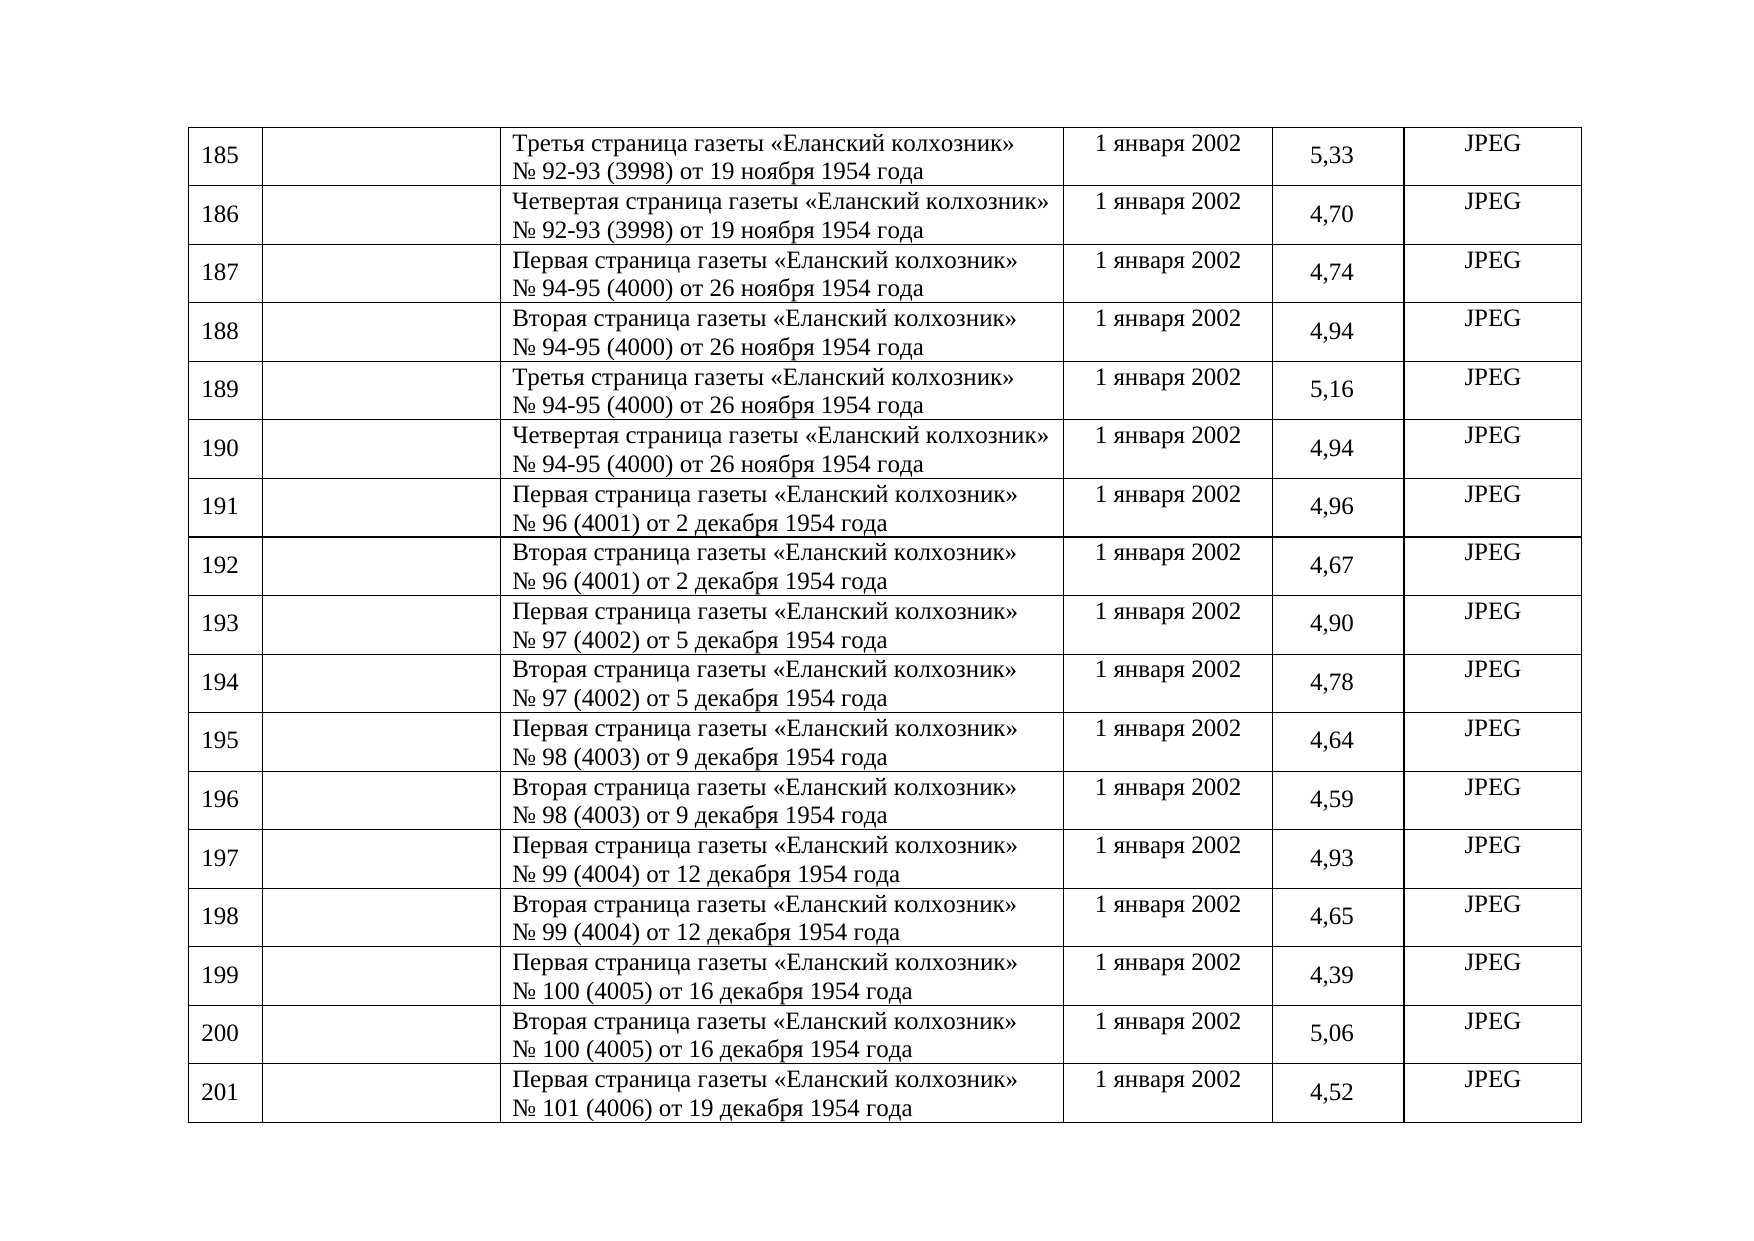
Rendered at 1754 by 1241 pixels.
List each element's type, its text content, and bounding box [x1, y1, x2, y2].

table_cell 1 января 2002 [1064, 655, 1272, 712]
table_cell JPEG [1405, 889, 1581, 946]
table_cell 1 января 2002 [1064, 538, 1272, 595]
table_cell 199 [189, 947, 262, 1005]
table_cell [263, 1064, 500, 1122]
table_cell 4,74 [1273, 245, 1403, 302]
table_cell 1 января 2002 [1064, 772, 1272, 829]
table_cell Четвертая страница газеты «Еланский колхозник» № 94-95 (4000) от 26 ноября 1954 года [501, 420, 1063, 478]
table_cell 5,06 [1273, 1006, 1403, 1063]
table_cell JPEG [1405, 830, 1581, 888]
table_cell Первая страница газеты «Еланский колхозник» № 101 (4006) от 19 декабря 1954 года [501, 1064, 1063, 1122]
table_cell 1 января 2002 [1064, 889, 1272, 946]
table_cell 192 [189, 538, 262, 595]
table_cell Первая страница газеты «Еланский колхозник» № 96 (4001) от 2 декабря 1954 года [501, 479, 1063, 536]
table_cell 194 [189, 655, 262, 712]
table_cell 193 [189, 596, 262, 653]
table_cell [263, 655, 500, 712]
table_cell [263, 830, 500, 888]
table_cell Первая страница газеты «Еланский колхозник» № 98 (4003) от 9 декабря 1954 года [501, 713, 1063, 771]
table_cell Вторая страница газеты «Еланский колхозник» № 94-95 (4000) от 26 ноября 1954 года [501, 303, 1063, 361]
table_cell 1 января 2002 [1064, 128, 1272, 185]
table_cell 5,33 [1273, 128, 1403, 185]
table_cell 197 [189, 830, 262, 888]
table_cell Вторая страница газеты «Еланский колхозник» № 98 (4003) от 9 декабря 1954 года [501, 772, 1063, 829]
table_cell 1 января 2002 [1064, 947, 1272, 1005]
table_cell [263, 186, 500, 244]
table_cell JPEG [1405, 479, 1581, 536]
table_cell 198 [189, 889, 262, 946]
table_cell 4,94 [1273, 303, 1403, 361]
table_cell 195 [189, 713, 262, 771]
table_cell 4,65 [1273, 889, 1403, 946]
table_cell Первая страница газеты «Еланский колхозник» № 100 (4005) от 16 декабря 1954 года [501, 947, 1063, 1005]
table_cell JPEG [1405, 186, 1581, 244]
table_cell JPEG [1405, 772, 1581, 829]
table_cell [263, 1006, 500, 1063]
table_cell 1 января 2002 [1064, 1064, 1272, 1122]
table_cell 1 января 2002 [1064, 596, 1272, 653]
table_cell 190 [189, 420, 262, 478]
table_cell 186 [189, 186, 262, 244]
table_cell 4,67 [1273, 538, 1403, 595]
table_cell JPEG [1405, 245, 1581, 302]
table_cell [263, 596, 500, 653]
table_cell 1 января 2002 [1064, 420, 1272, 478]
table_cell JPEG [1405, 1006, 1581, 1063]
table_cell 1 января 2002 [1064, 713, 1272, 771]
table_cell JPEG [1405, 538, 1581, 595]
table_cell Первая страница газеты «Еланский колхозник» № 97 (4002) от 5 декабря 1954 года [501, 596, 1063, 653]
table_cell JPEG [1405, 303, 1581, 361]
table_cell 1 января 2002 [1064, 245, 1272, 302]
table_cell 188 [189, 303, 262, 361]
table_cell 4,70 [1273, 186, 1403, 244]
table_cell 1 января 2002 [1064, 830, 1272, 888]
table_cell JPEG [1405, 655, 1581, 712]
table_cell 1 января 2002 [1064, 479, 1272, 536]
table_cell 191 [189, 479, 262, 536]
table_cell Вторая страница газеты «Еланский колхозник» № 96 (4001) от 2 декабря 1954 года [501, 538, 1063, 595]
table_cell Третья страница газеты «Еланский колхозник» № 94-95 (4000) от 26 ноября 1954 года [501, 362, 1063, 419]
table_cell 200 [189, 1006, 262, 1063]
table_cell Вторая страница газеты «Еланский колхозник» № 97 (4002) от 5 декабря 1954 года [501, 655, 1063, 712]
table_cell [263, 479, 500, 536]
table_cell JPEG [1405, 1064, 1581, 1122]
table_cell 4,78 [1273, 655, 1403, 712]
table_cell [263, 713, 500, 771]
table_cell 4,39 [1273, 947, 1403, 1005]
table_cell 1 января 2002 [1064, 1006, 1272, 1063]
table_cell 1 января 2002 [1064, 186, 1272, 244]
table_cell [263, 538, 500, 595]
table_cell 4,96 [1273, 479, 1403, 536]
table_cell Первая страница газеты «Еланский колхозник» № 94-95 (4000) от 26 ноября 1954 года [501, 245, 1063, 302]
table_cell [263, 245, 500, 302]
table_cell 4,94 [1273, 420, 1403, 478]
table_cell Вторая страница газеты «Еланский колхозник» № 99 (4004) от 12 декабря 1954 года [501, 889, 1063, 946]
table_cell JPEG [1405, 362, 1581, 419]
table_cell JPEG [1405, 947, 1581, 1005]
table_cell JPEG [1405, 596, 1581, 653]
table_cell Первая страница газеты «Еланский колхозник» № 99 (4004) от 12 декабря 1954 года [501, 830, 1063, 888]
table_cell 1 января 2002 [1064, 303, 1272, 361]
table_cell 4,93 [1273, 830, 1403, 888]
table_cell [263, 889, 500, 946]
table_cell [263, 362, 500, 419]
table_cell 196 [189, 772, 262, 829]
table_cell 1 января 2002 [1064, 362, 1272, 419]
table_cell 5,16 [1273, 362, 1403, 419]
table_cell Вторая страница газеты «Еланский колхозник» № 100 (4005) от 16 декабря 1954 года [501, 1006, 1063, 1063]
table_cell JPEG [1405, 420, 1581, 478]
table_cell 189 [189, 362, 262, 419]
table_cell 201 [189, 1064, 262, 1122]
table_cell 187 [189, 245, 262, 302]
table_cell [263, 772, 500, 829]
table_cell JPEG [1405, 713, 1581, 771]
table_cell JPEG [1405, 128, 1581, 185]
table_cell 4,59 [1273, 772, 1403, 829]
table_cell 185 [189, 128, 262, 185]
table_cell [263, 947, 500, 1005]
table_cell [263, 420, 500, 478]
table_cell [263, 303, 500, 361]
table_cell [263, 128, 500, 185]
table_cell 4,64 [1273, 713, 1403, 771]
table_cell 4,52 [1273, 1064, 1403, 1122]
table_cell Третья страница газеты «Еланский колхозник» № 92-93 (3998) от 19 ноября 1954 года [501, 128, 1063, 185]
table_cell Четвертая страница газеты «Еланский колхозник» № 92-93 (3998) от 19 ноября 1954 года [501, 186, 1063, 244]
table_cell 4,90 [1273, 596, 1403, 653]
